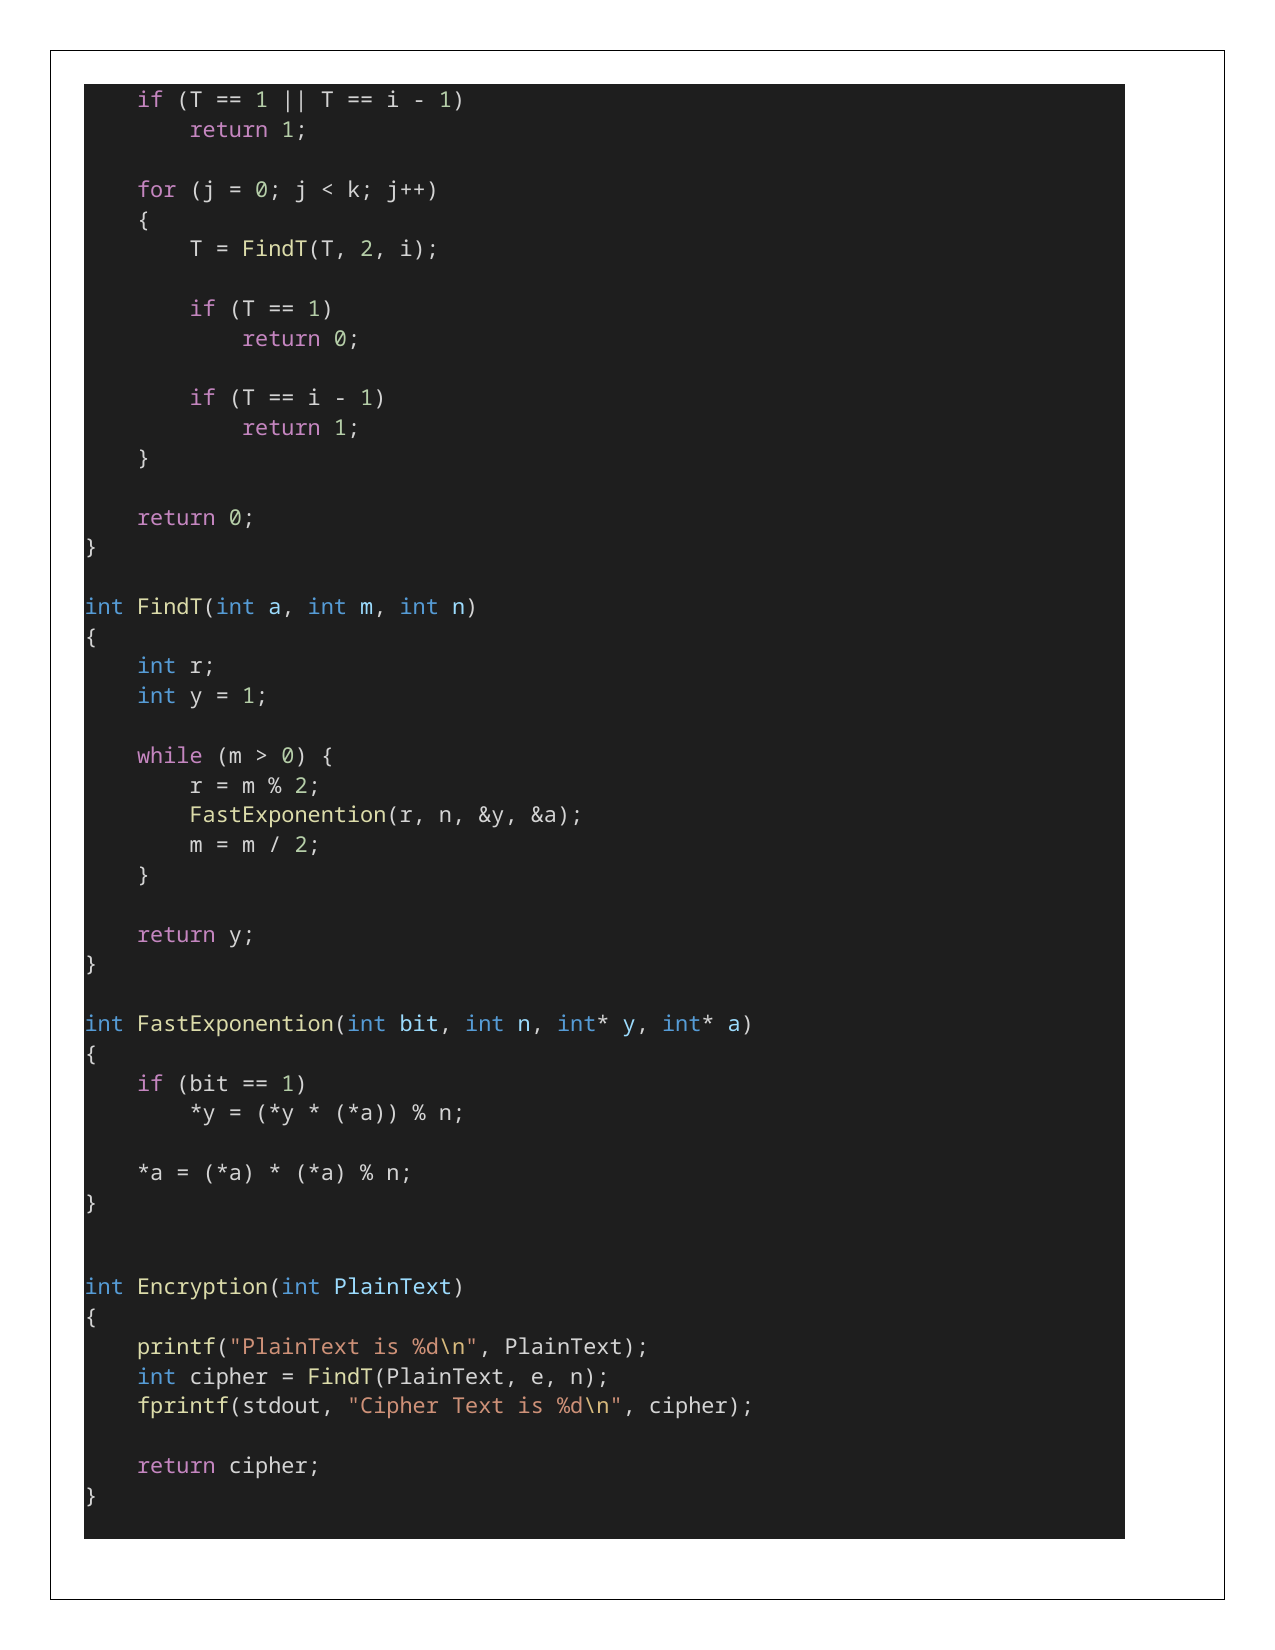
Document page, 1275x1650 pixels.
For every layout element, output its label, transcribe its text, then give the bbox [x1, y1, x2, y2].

text int cipher = FindT(PlainText, e, n); [84, 1361, 1125, 1390]
text { [84, 1301, 1125, 1331]
text *a = (*a) * (*a) % n; [84, 1157, 1125, 1187]
text T = FindT(T, 2, i); [84, 233, 1125, 263]
text return 1; [84, 114, 1125, 144]
text } [84, 531, 1125, 561]
text return 1; [84, 412, 1125, 442]
text } [84, 442, 1125, 472]
text r = m % 2; [84, 769, 1125, 799]
text for (j = 0; j < k; j++) [84, 174, 1125, 203]
text m = m / 2; [84, 829, 1125, 859]
text } [84, 948, 1125, 978]
text { [84, 203, 1125, 233]
text int r; [84, 650, 1125, 680]
text if (T == 1 || T == i - 1) [84, 84, 1125, 114]
text return 0; [84, 501, 1125, 531]
text if (bit == 1) [84, 1067, 1125, 1097]
text printf("PlainText is %d\n", PlainText); [84, 1331, 1125, 1361]
text { [84, 621, 1125, 650]
text fprintf(stdout, "Cipher Text is %d\n", cipher); [84, 1390, 1125, 1420]
text int y = 1; [84, 680, 1125, 710]
text return 0; [84, 323, 1125, 352]
text } [84, 1187, 1125, 1216]
text int FindT(int a, int m, int n) [84, 591, 1125, 621]
text int FastExponention(int bit, int n, int* y, int* a) [84, 1008, 1125, 1038]
text return y; [84, 918, 1125, 948]
text } [84, 1480, 1125, 1509]
text FastExponention(r, n, &y, &a); [84, 799, 1125, 829]
text if (T == 1) [84, 293, 1125, 323]
text int Encryption(int PlainText) [84, 1271, 1125, 1301]
text { [84, 1038, 1125, 1067]
text } [84, 859, 1125, 889]
text if (T == i - 1) [84, 382, 1125, 412]
text return cipher; [84, 1450, 1125, 1480]
text while (m > 0) { [84, 740, 1125, 769]
text *y = (*y * (*a)) % n; [84, 1097, 1125, 1127]
